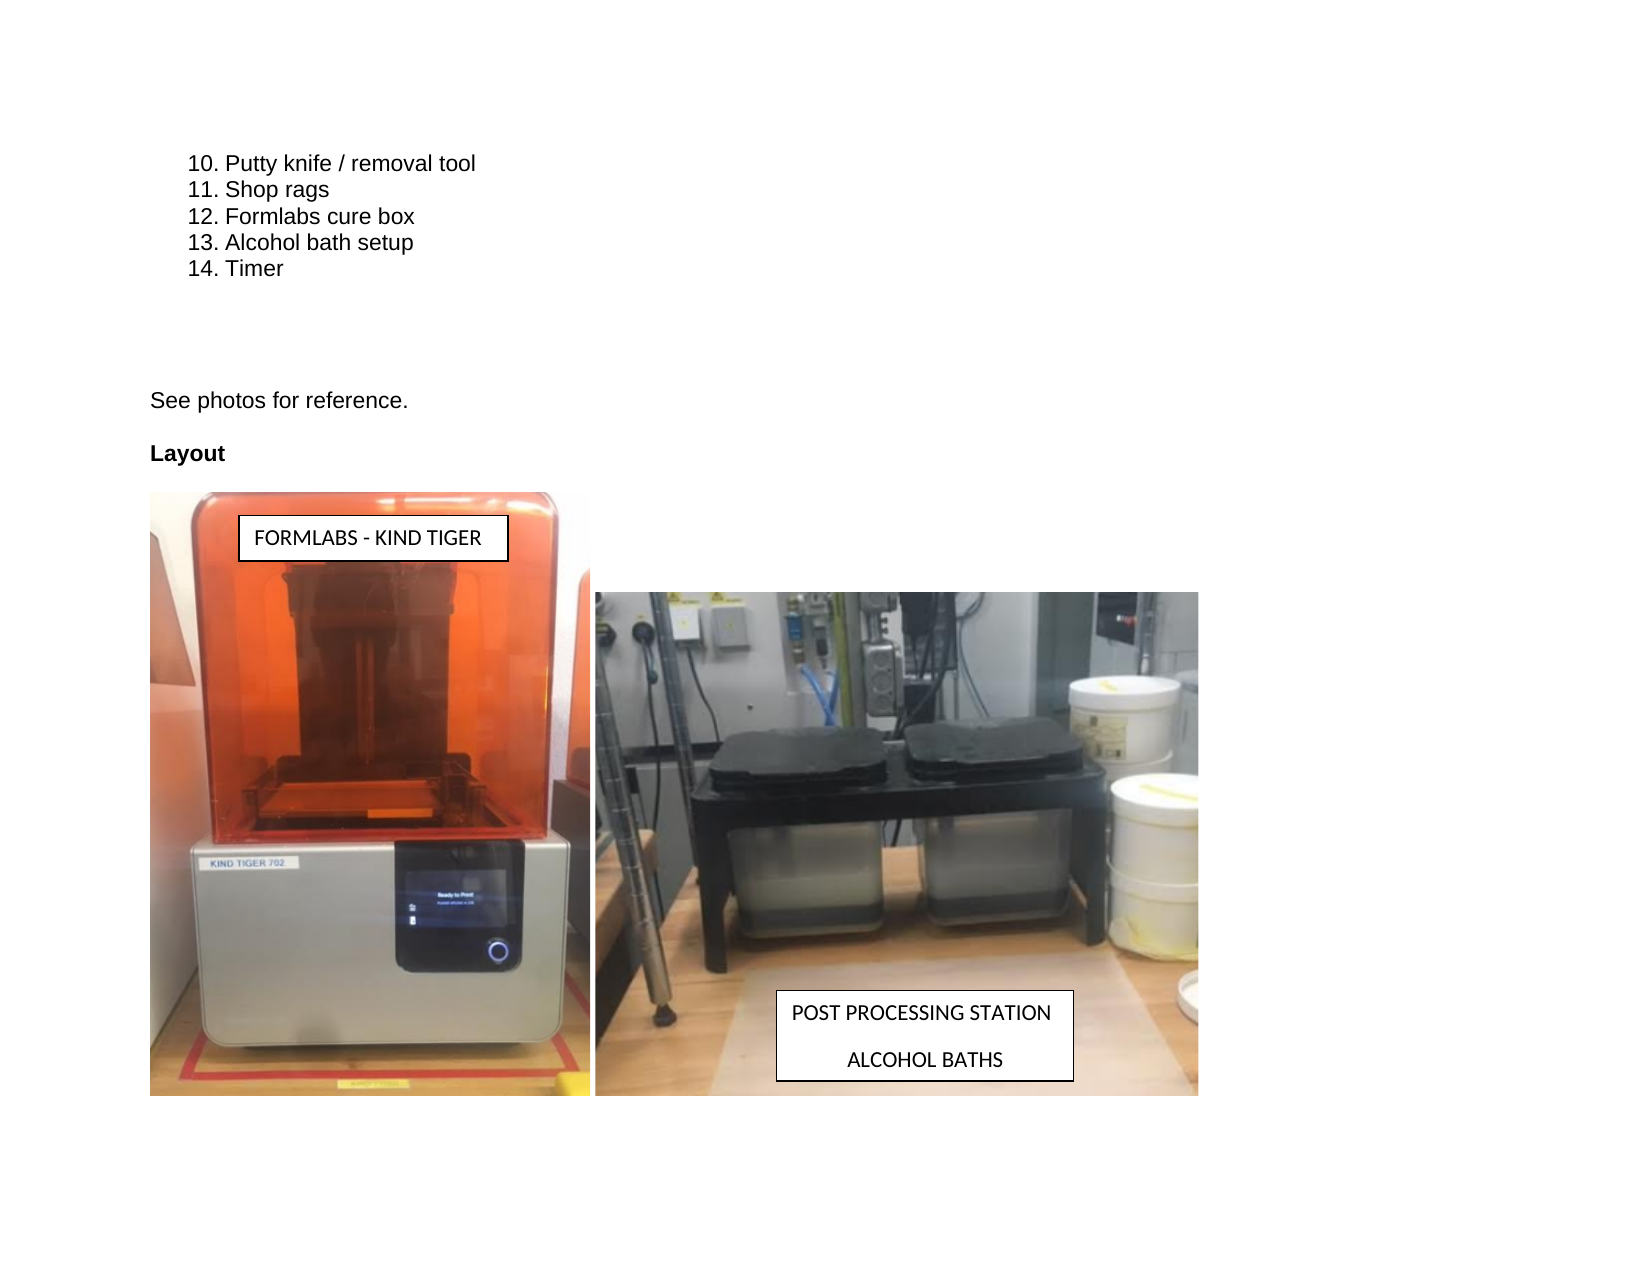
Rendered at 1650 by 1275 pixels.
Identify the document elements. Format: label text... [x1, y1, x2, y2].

text Layout [150, 440, 1500, 466]
picture [595, 592, 1199, 1096]
text See photos for reference. [150, 387, 1500, 413]
list Timer [187, 255, 1500, 282]
list Putty knife / removal tool [187, 150, 1500, 176]
picture [150, 492, 590, 1096]
list Formlabs cure box [187, 203, 1500, 229]
list Shop rags [187, 176, 1500, 203]
list Alcohol bath setup [187, 229, 1500, 255]
